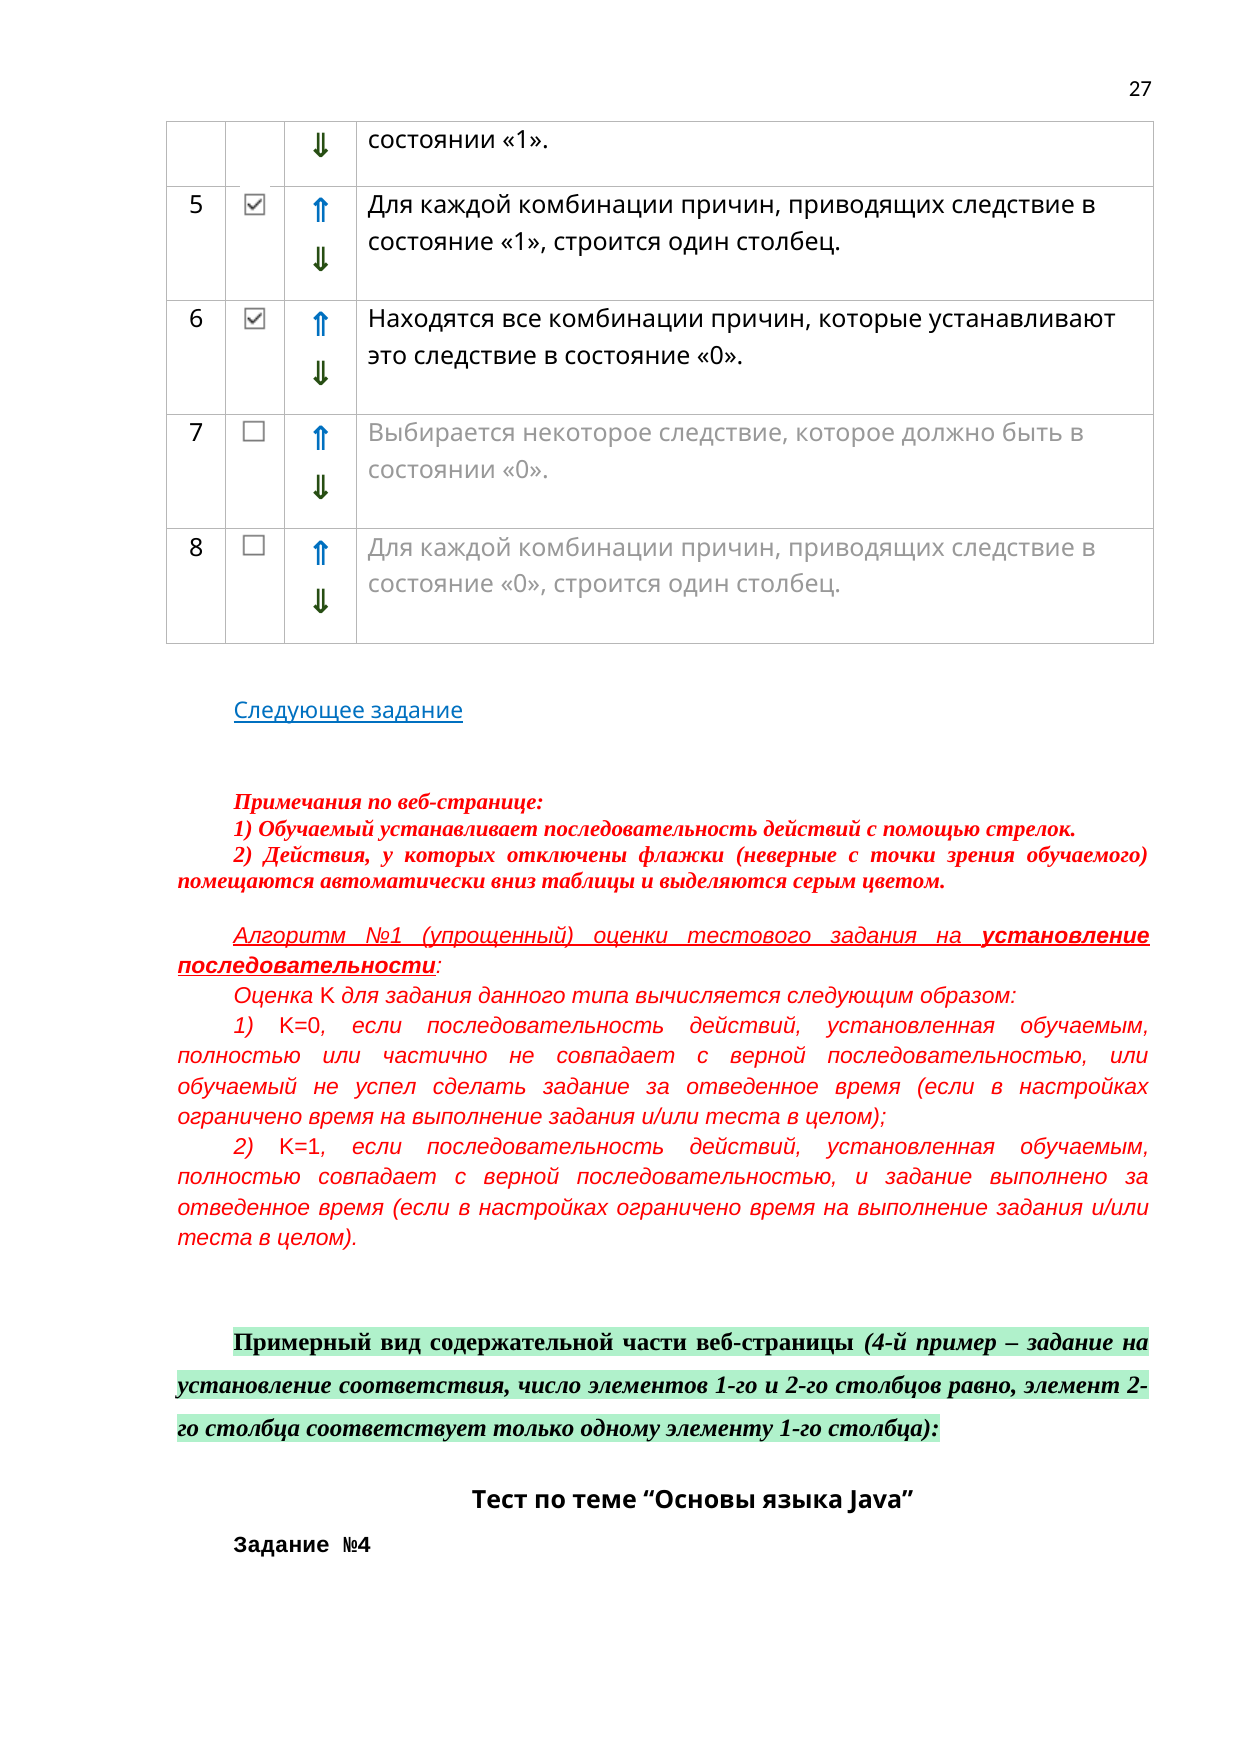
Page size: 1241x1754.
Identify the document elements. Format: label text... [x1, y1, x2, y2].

text Алгоритм №1 (упрощенный) оценки тестового задания на установление последовательности: [177, 922, 1152, 978]
picture [240, 301, 270, 336]
text 2) Действия, у которых отключены флажки (неверные с точки зрения обучаемого) помещаются автоматически вниз таблицы и выделяются серым цветом. [177, 841, 1152, 894]
table_cell Для каждой комбинации причин, приводящих следствие в состояние «0», строится один столбец. [357, 529, 1153, 642]
table_cell 8 [167, 529, 225, 642]
text 1) Обучаемый устанавливает последовательность действий с помощью стрелок. [177, 814, 1152, 841]
table_cell [226, 415, 284, 528]
text Примерный вид содержательной части веб-страницы (4-й пример – задание на установление соответствия, число элементов 1-го и 2-го столбцов равно, элемент 2-го столбца соответствует только одному элементу 1-го столбца): [177, 1327, 1152, 1442]
text Тест по теме “Основы языка Java” [177, 1482, 1152, 1516]
table_cell [226, 187, 284, 300]
table_cell Для каждой комбинации причин, приводящих следствие в состояние «1», строится один столбец. [357, 187, 1153, 300]
table_cell 7 [167, 415, 225, 528]
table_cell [357, 122, 1153, 186]
table_cell ⇑⇓ [285, 415, 356, 528]
picture [240, 186, 270, 222]
table_cell ⇑⇓ [285, 122, 356, 186]
table_cell 6 [167, 301, 225, 414]
text Следующее задание [177, 694, 1152, 726]
table_cell [226, 529, 284, 642]
picture [241, 415, 269, 448]
table_cell Выбирается некоторое следствие, которое должно быть в состоянии «0». [357, 415, 1153, 528]
text Задание №4 [177, 1533, 1152, 1559]
text 2) K=1, если последовательность действий, установленная обучаемым, полностью совпадает с верной последовательностью, и задание выполнено за отведенное время (если в настройках ограничено время на выполнение задания и/или теста в целом). [177, 1133, 1152, 1250]
table_cell ⇑⇓ [285, 301, 356, 414]
picture [241, 529, 269, 562]
text 1) K=0, если последовательность действий, установленная обучаемым, полностью или частично не совпадает с верной последовательностью, или обучаемый не успел сделать задание за отведенное время (если в настройках ограничено время на выполнение задания и/или теста в целом); [177, 1012, 1152, 1129]
text Оценка K для задания данного типа вычисляется следующим образом: [177, 982, 1152, 1008]
table_cell ⇑⇓ [285, 529, 356, 642]
table_cell 4 [167, 122, 225, 186]
table_cell 5 [167, 187, 225, 300]
text Примечания по веб-странице: [177, 788, 1152, 814]
table_cell [226, 122, 284, 186]
table_cell ⇑⇓ [285, 187, 356, 300]
table_cell [226, 301, 284, 414]
table_cell Находятся все комбинации причин, которые устанавливают это следствие в состояние «0». [357, 301, 1153, 414]
